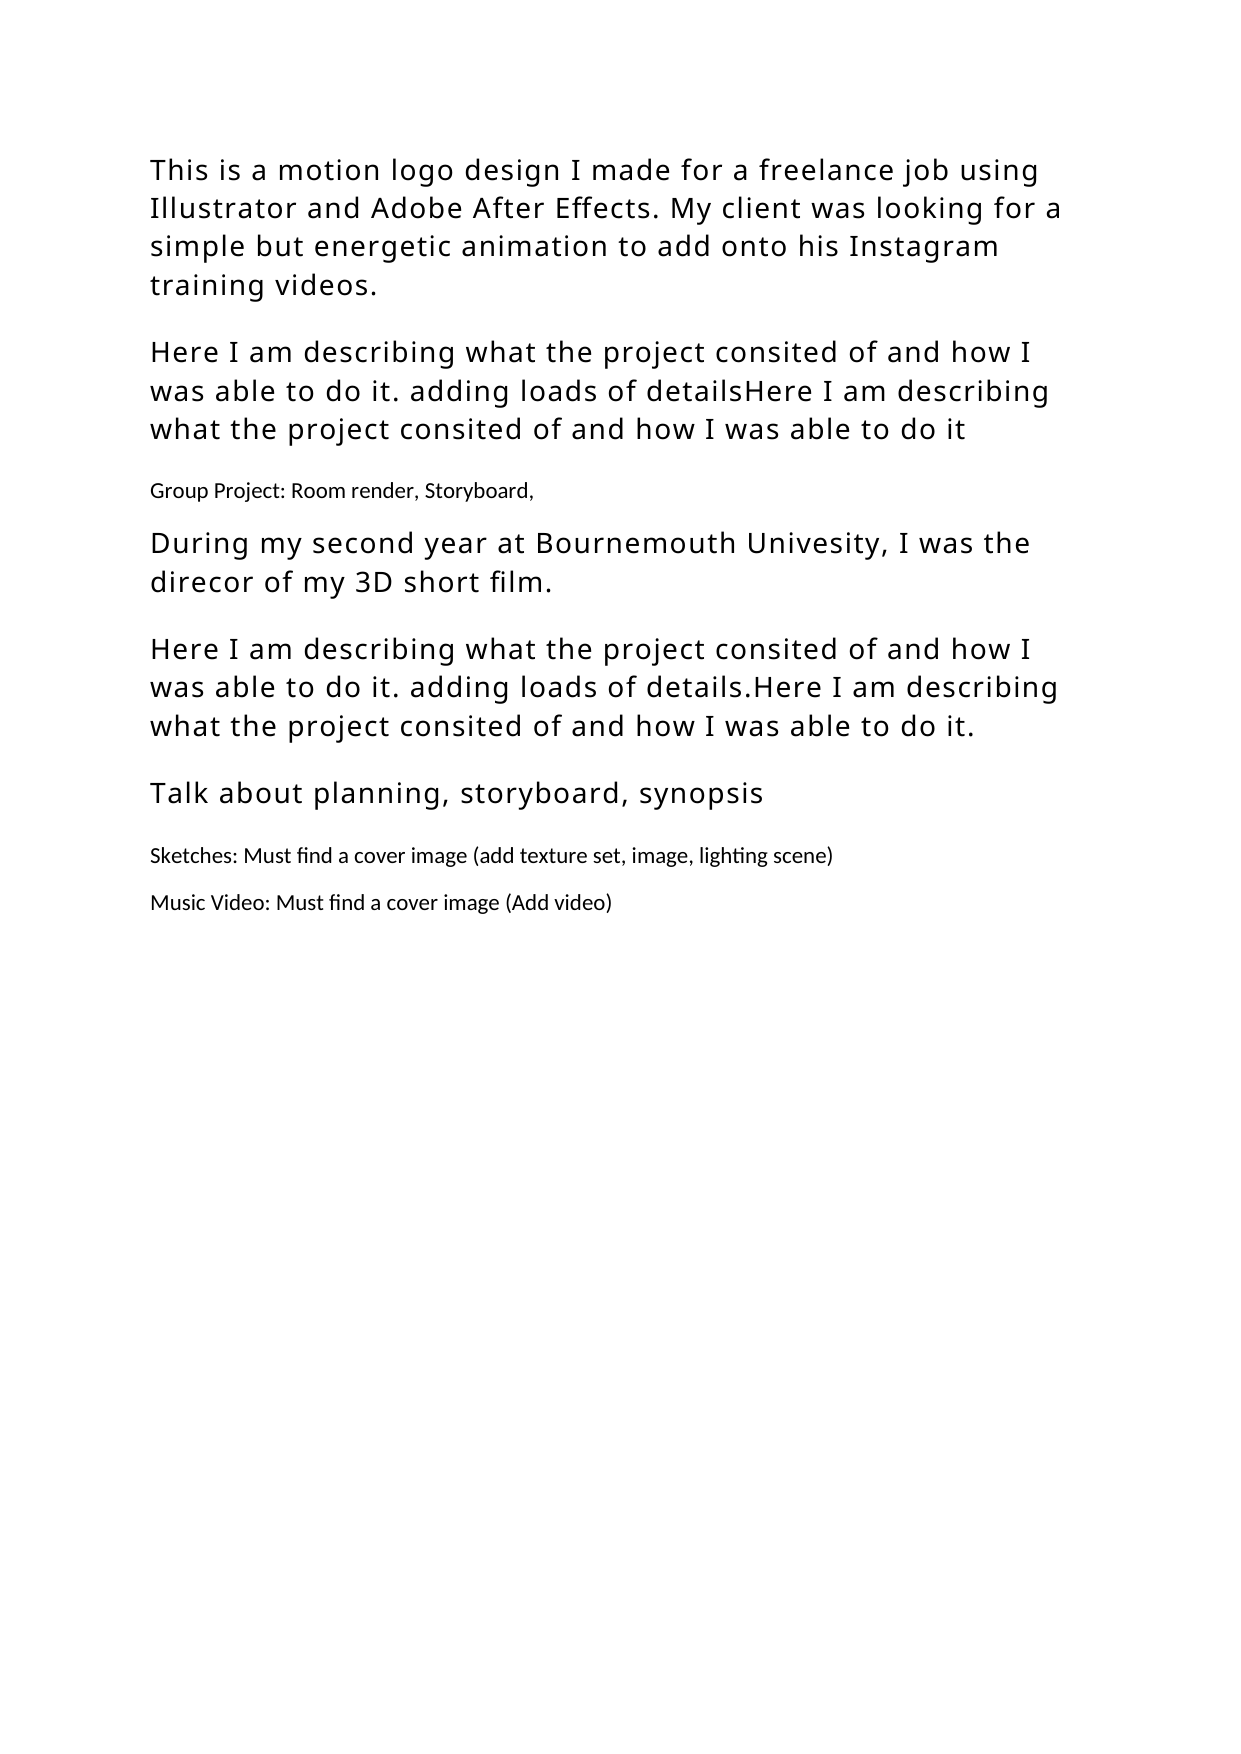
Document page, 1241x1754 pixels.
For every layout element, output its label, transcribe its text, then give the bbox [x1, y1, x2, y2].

text Sketches: Must find a cover image (add texture set, image, lighting scene) [150, 841, 1090, 869]
text This is a motion logo design I made for a freelance job using Illustrator and Adobe After Effects. My client was looking for a simple but energetic animation to add onto his Instagram training videos. [150, 150, 1090, 303]
text Group Project: Room render, Storyboard, [150, 477, 1090, 505]
text Music Video: Must find a cover image (Add video) [150, 888, 1090, 916]
text Talk about planning, storyboard, synopsis [150, 773, 1090, 812]
text During my second year at Bournemouth Univesity, I was the direcor of my 3D short film. [150, 523, 1090, 600]
text Here I am describing what the project consited of and how I was able to do it. adding loads of details.Here I am describing what the project consited of and how I was able to do it. [150, 629, 1090, 744]
text Here I am describing what the project consited of and how I was able to do it. adding loads of detailsHere I am describing what the project consited of and how I was able to do it [150, 332, 1090, 447]
